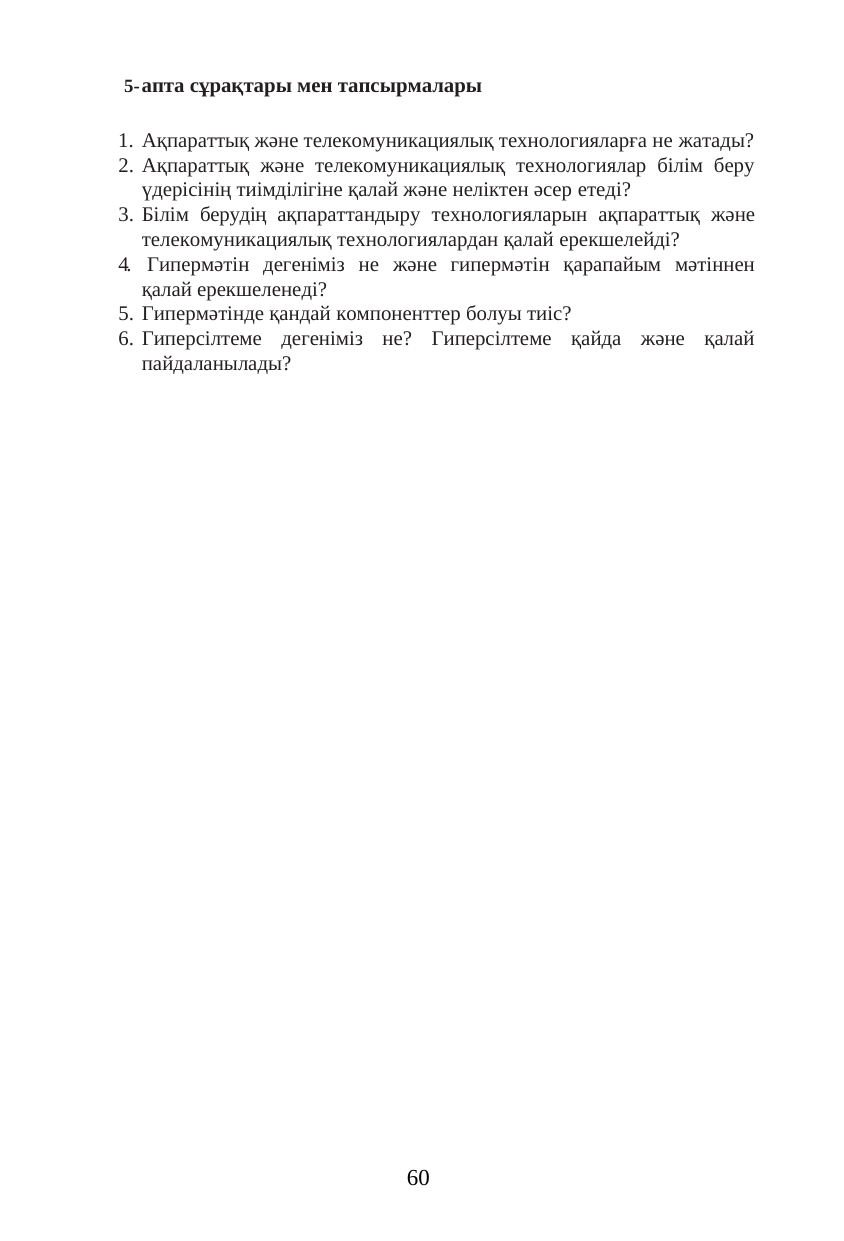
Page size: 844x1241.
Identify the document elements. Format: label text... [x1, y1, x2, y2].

list апта сұрақтары мен тапсырмалары [124, 73, 769, 97]
list Ақпараттық жəне телекомуникациялық технологияларға не жатады? [118, 128, 769, 152]
list Гиперсілтеме дегеніміз не? Гиперсілтеме қайда жəне қалай пайдаланылады? [118, 326, 755, 375]
list Ақпараттық жəне телекомуникациялық технологиялар білім беру үдерісінің тиімділігіне қалай жəне неліктен əсер етеді? [118, 153, 755, 201]
list Гипермəтін дегеніміз не жəне гипермəтін қарапайым мəтіннен қалай ерекшеленеді? [118, 252, 756, 301]
list Гипермəтінде қандай компоненттер болуы тиіс? [118, 301, 755, 325]
list Білім берудің ақпараттандыру технологияларын ақпараттық жəне телекомуникациялық технологиялардан қалай ерекшелейді? [118, 202, 755, 251]
